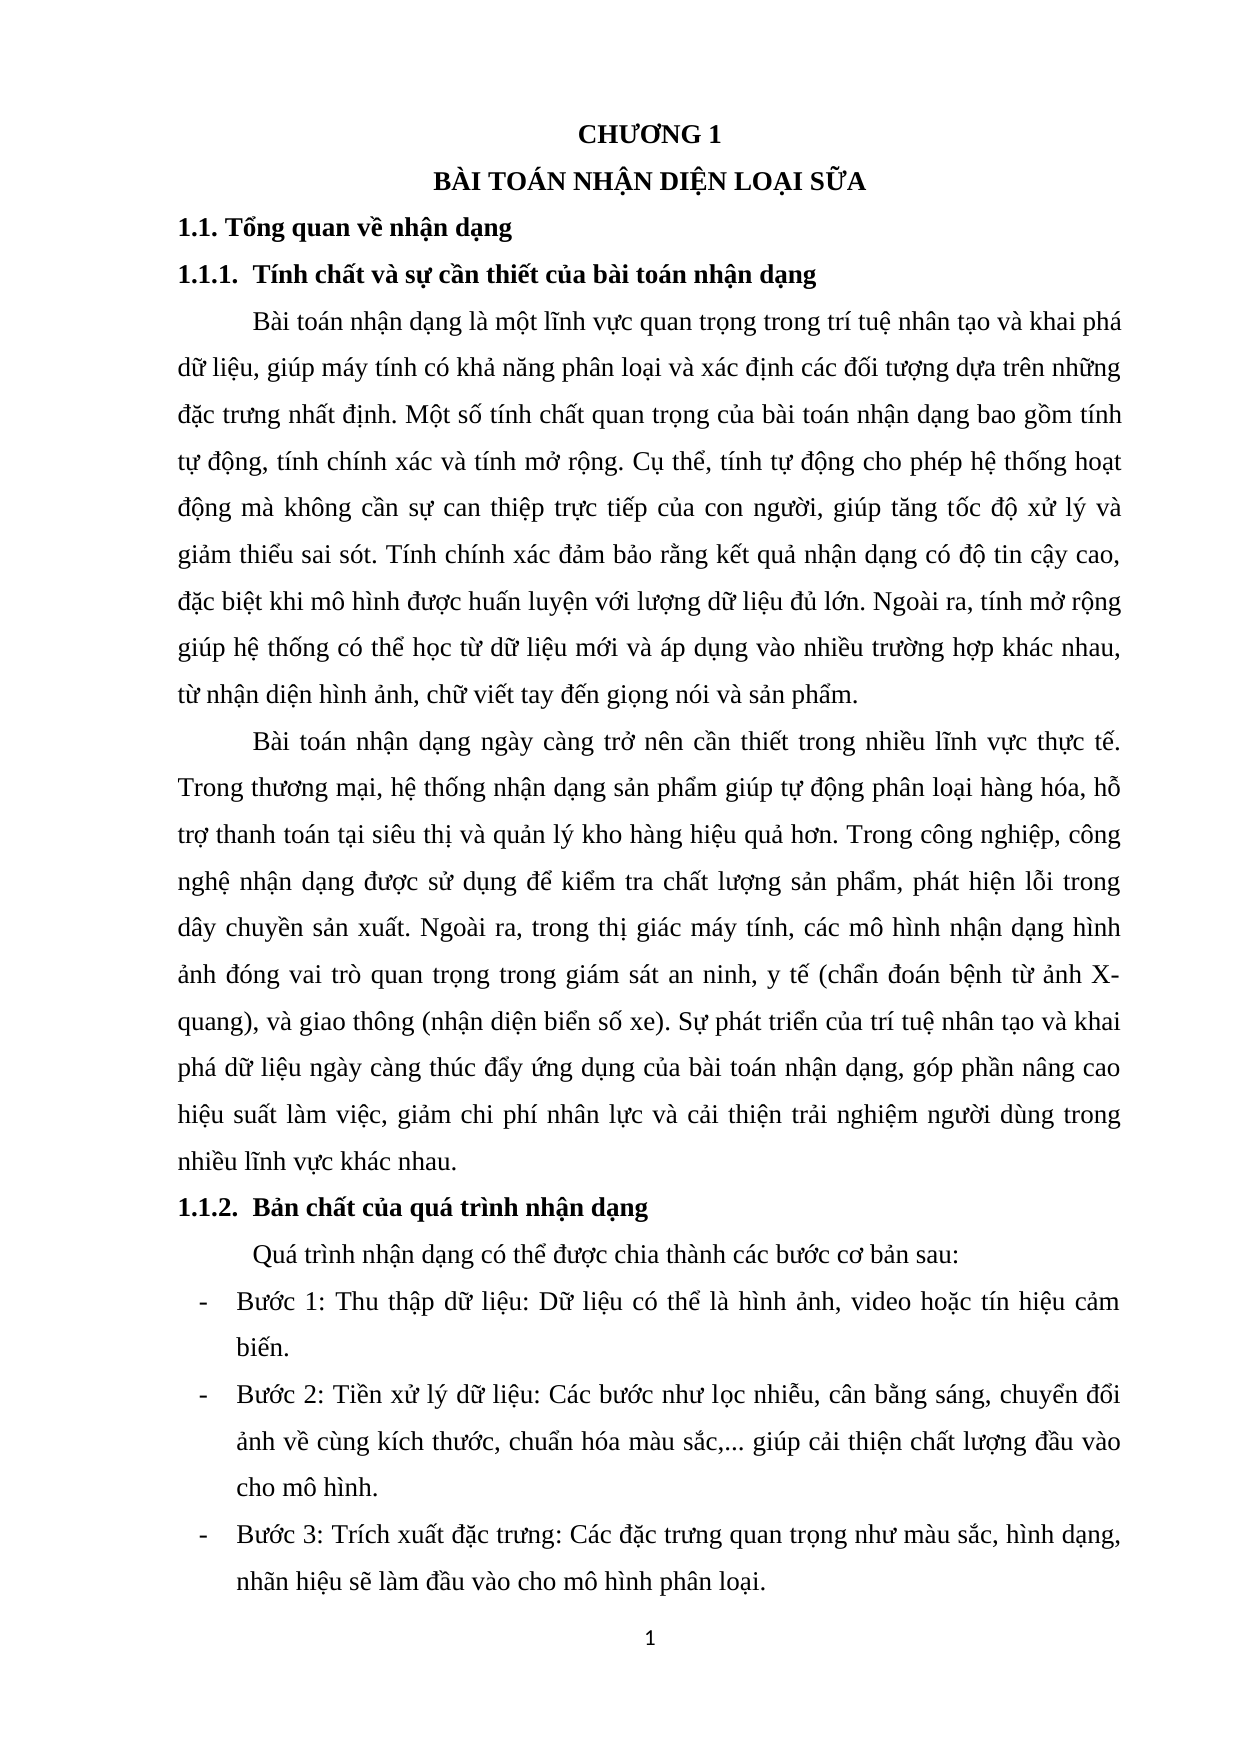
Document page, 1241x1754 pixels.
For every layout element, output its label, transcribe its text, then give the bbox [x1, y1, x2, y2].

list Bước 2: Tiền xử lý dữ liệu: Các bước như lọc nhiễu, cân bằng sáng, chuyển đổi ảnh về cùng kích thước, chuẩn hóa màu sắc,... giúp cải thiện chất lượng đầu vào cho mô hình. [199, 1378, 1122, 1503]
subtitle Tổng quan về nhận dạng [177, 211, 1122, 243]
subtitle CHƯƠNG 1 BÀI TOÁN NHẬN DIỆN LOẠI SỮA [177, 118, 1122, 196]
subtitle Bản chất của quá trình nhận dạng [177, 1191, 1122, 1223]
list Bước 1: Thu thập dữ liệu: Dữ liệu có thể là hình ảnh, video hoặc tín hiệu cảm biến. [199, 1285, 1122, 1363]
list Bài toán nhận dạng là một lĩnh vực quan trọng trong trí tuệ nhân tạo và khai phá dữ liệu, giúp máy tính có khả năng phân loại và xác định các đối tượng dựa trên những đặc trưng nhất định. Một số tính chất quan trọng của bài toán nhận dạng bao gồm tính tự động, tính chính xác và tính mở rộng. Cụ thể, tính tự động cho phép hệ thống hoạt động mà không cần sự can thiệp trực tiếp của con người, giúp tăng tốc độ xử lý và giảm thiểu sai sót. Tính chính xác đảm bảo rằng kết quả nhận dạng có độ tin cậy cao, đặc biệt khi mô hình được huấn luyện với lượng dữ liệu đủ lớn. Ngoài ra, tính mở rộng giúp hệ thống có thể học từ dữ liệu mới và áp dụng vào nhiều trường hợp khác nhau, từ nhận diện hình ảnh, chữ viết tay đến giọng nói và sản phẩm. [177, 305, 1122, 709]
list Bước 3: Trích xuất đặc trưng: Các đặc trưng quan trọng như màu sắc, hình dạng, nhãn hiệu sẽ làm đầu vào cho mô hình phân loại. [199, 1518, 1122, 1596]
subtitle Tính chất và sự cần thiết của bài toán nhận dạng [177, 258, 1122, 289]
list Quá trình nhận dạng có thể được chia thành các bước cơ bản sau: [252, 1238, 1122, 1269]
list Bài toán nhận dạng ngày càng trở nên cần thiết trong nhiều lĩnh vực thực tế. Trong thương mại, hệ thống nhận dạng sản phẩm giúp tự động phân loại hàng hóa, hỗ trợ thanh toán tại siêu thị và quản lý kho hàng hiệu quả hơn. Trong công nghiệp, công nghệ nhận dạng được sử dụng để kiểm tra chất lượng sản phẩm, phát hiện lỗi trong dây chuyền sản xuất. Ngoài ra, trong thị giác máy tính, các mô hình nhận dạng hình ảnh đóng vai trò quan trọng trong giám sát an ninh, y tế (chẩn đoán bệnh từ ảnh X-quang), và giao thông (nhận diện biển số xe). Sự phát triển của trí tuệ nhân tạo và khai phá dữ liệu ngày càng thúc đẩy ứng dụng của bài toán nhận dạng, góp phần nâng cao hiệu suất làm việc, giảm chi phí nhân lực và cải thiện trải nghiệm người dùng trong nhiều lĩnh vực khác nhau. [177, 725, 1122, 1176]
